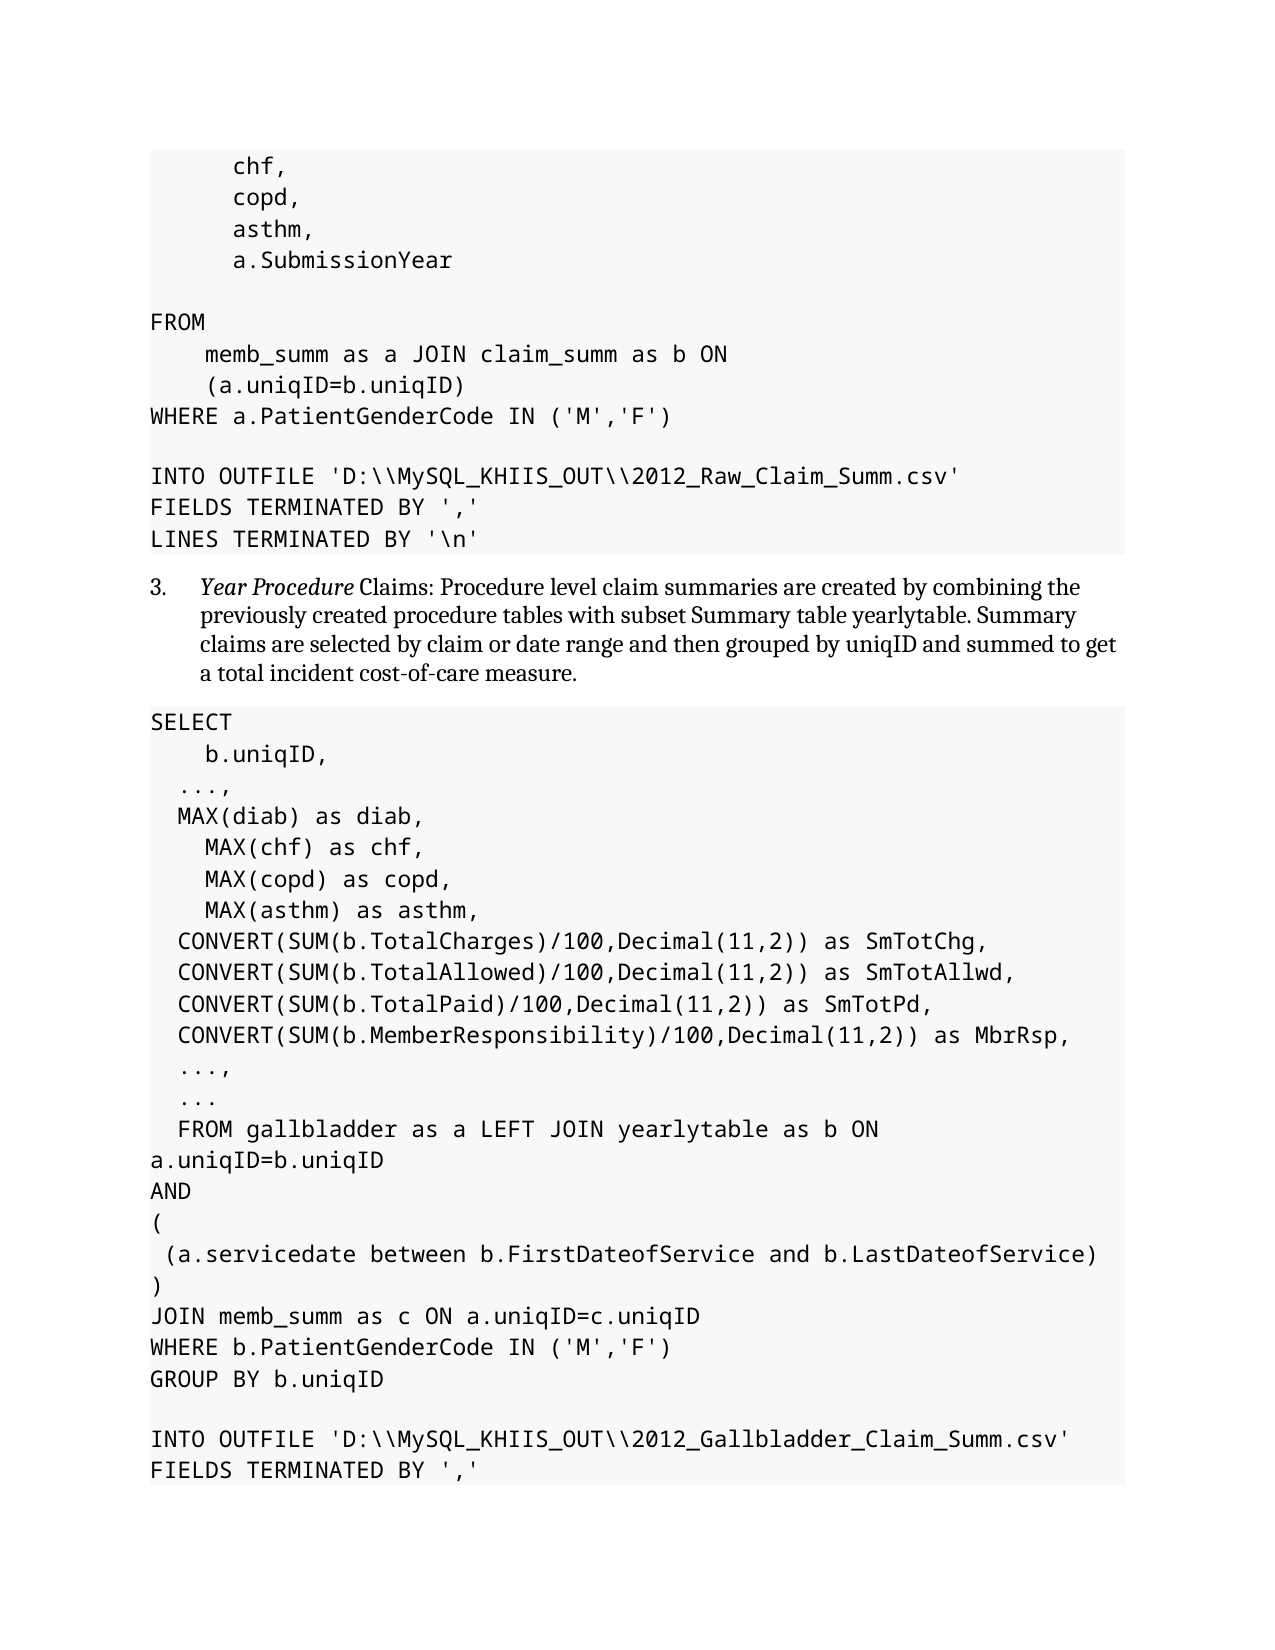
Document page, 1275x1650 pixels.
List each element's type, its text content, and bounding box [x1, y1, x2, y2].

list Year Procedure Claims: Procedure level claim summaries are created by combining the previously created procedure tables with subset Summary table yearlytable. Summary claims are selected by claim or date range and then grouped by uniqID and summed to get a total incident cost-of-care measure. [150, 572, 1125, 687]
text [150, 150, 1125, 554]
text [150, 706, 1125, 1485]
